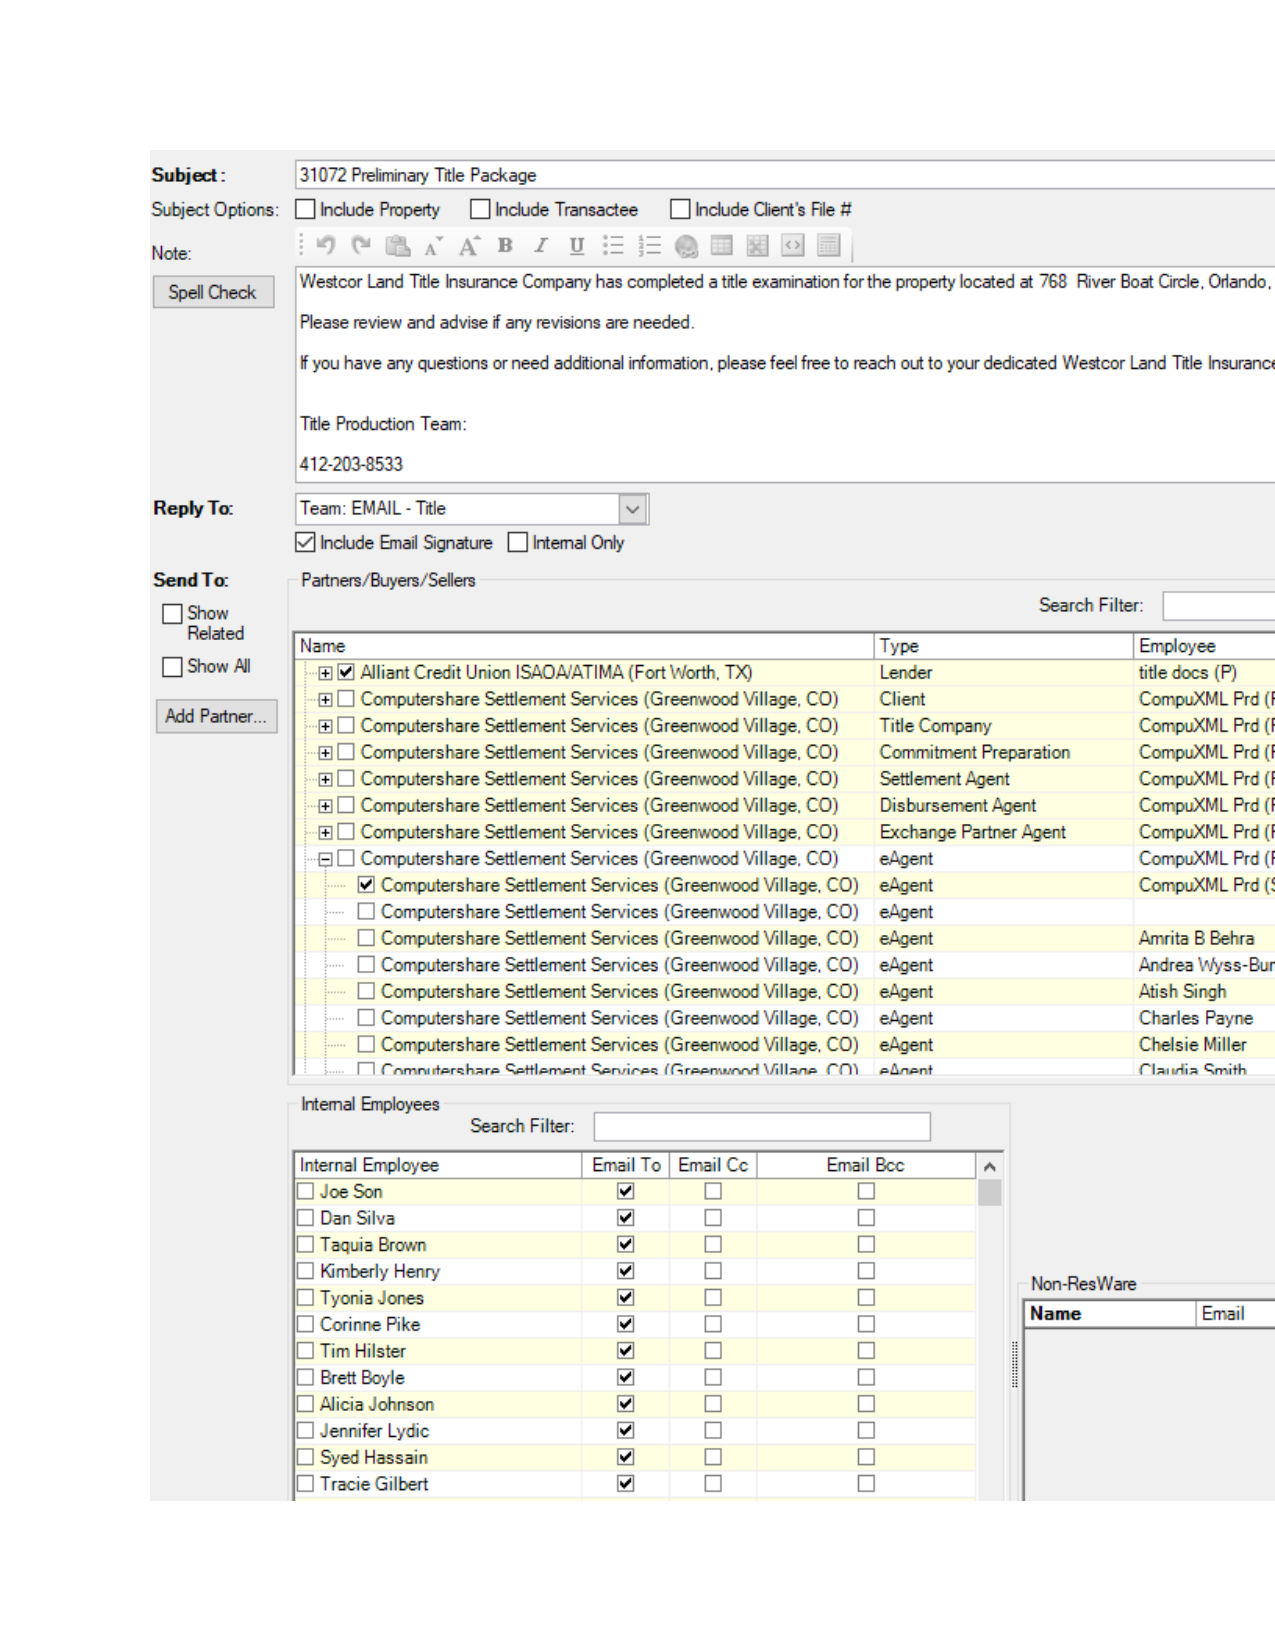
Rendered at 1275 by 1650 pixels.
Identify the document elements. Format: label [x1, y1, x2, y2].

picture [150, 150, 1275, 1501]
